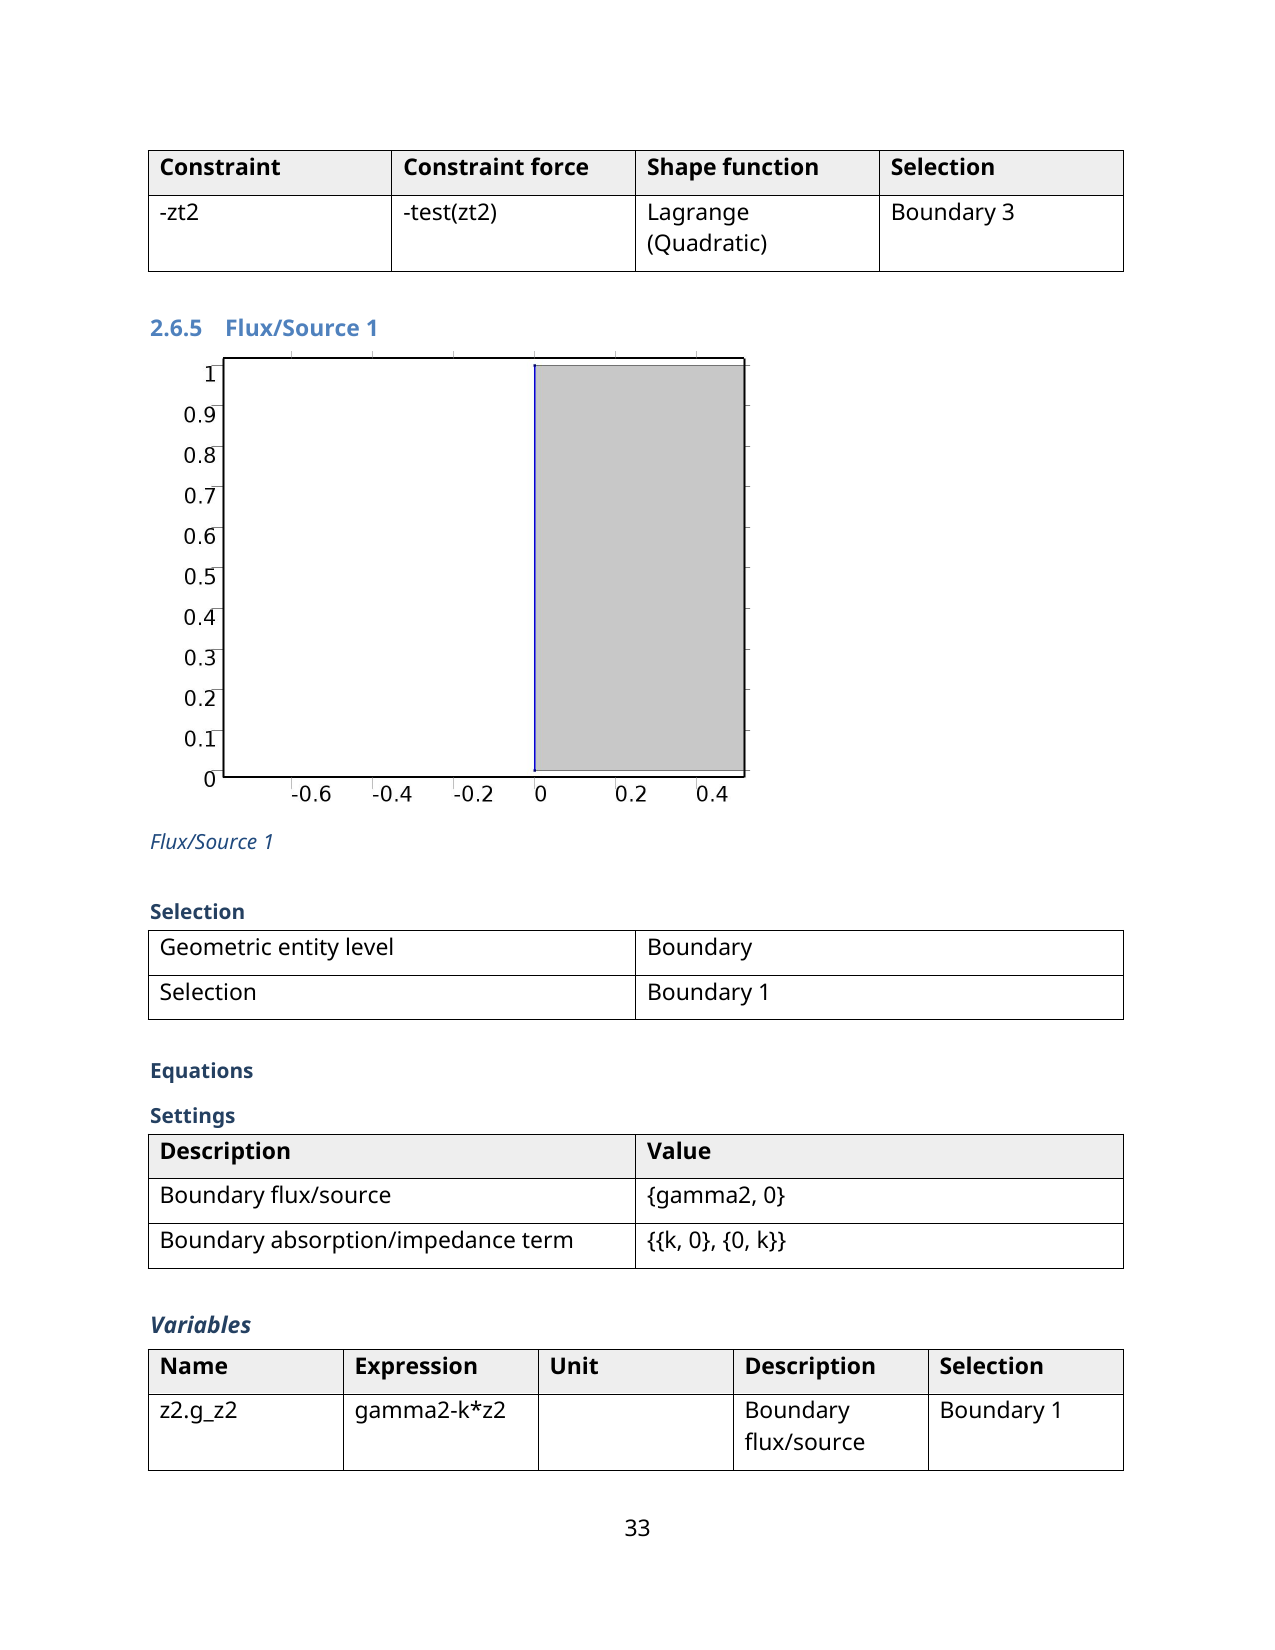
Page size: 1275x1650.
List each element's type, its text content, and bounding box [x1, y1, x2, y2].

table_cell Boundary 3 [880, 196, 1123, 271]
table_cell gamma2-k*z2 [344, 1395, 538, 1469]
table_header Constraint [149, 151, 391, 195]
subtitle Flux/Source 1 [150, 311, 1125, 343]
text Settings [150, 1101, 1125, 1129]
table_header Selection [880, 151, 1123, 195]
table_header Shape function [636, 151, 879, 195]
table_header Description [734, 1350, 928, 1393]
table_cell Lagrange (Quadratic) [636, 196, 879, 271]
table_cell z2.g_z2 [149, 1395, 343, 1469]
table_cell Selection [149, 976, 635, 1019]
table_cell {gamma2, 0} [636, 1179, 1123, 1223]
table_header Geometric entity level [149, 931, 635, 974]
table_cell Boundary 1 [929, 1395, 1123, 1469]
table_header Unit [539, 1350, 733, 1393]
text Equations [150, 1056, 1125, 1084]
table_cell -test(zt2) [392, 196, 635, 271]
table_cell -zt2 [149, 196, 391, 271]
picture [150, 351, 750, 802]
subtitle Variables [150, 1308, 1125, 1340]
table_header Expression [344, 1350, 538, 1393]
table_header Boundary [636, 931, 1123, 974]
table_cell Boundary absorption/impedance term [149, 1224, 635, 1268]
text Flux/Source 1 [150, 827, 1125, 856]
table_cell {{k, 0}, {0, k}} [636, 1224, 1123, 1268]
table_header Description [149, 1135, 635, 1178]
table_cell Boundary flux/source [149, 1179, 635, 1223]
table_header Value [636, 1135, 1123, 1178]
table_header Name [149, 1350, 343, 1393]
table_header Constraint force [392, 151, 635, 195]
text Selection [150, 897, 1125, 926]
table_cell Boundary 1 [636, 976, 1123, 1019]
table_header Selection [929, 1350, 1123, 1393]
table_cell Boundary flux/source [734, 1395, 928, 1469]
table_cell [539, 1395, 733, 1469]
